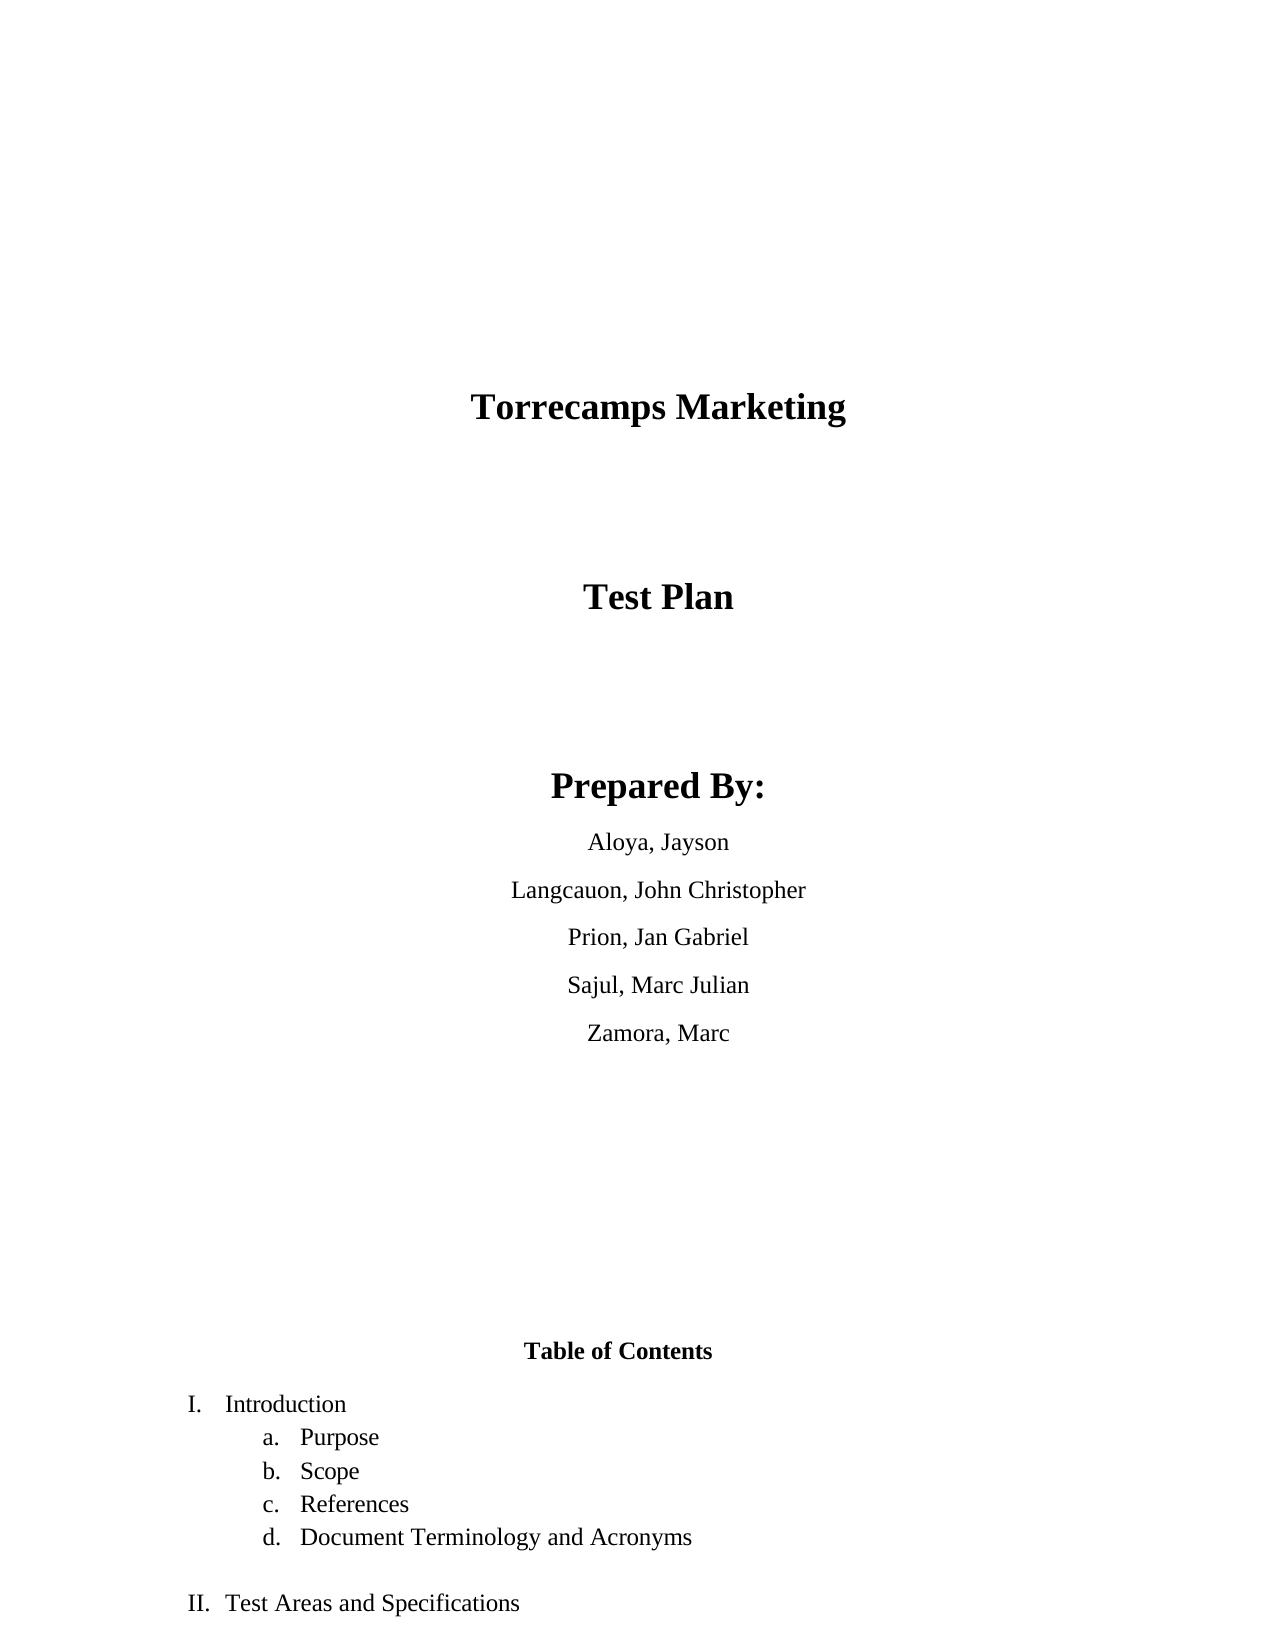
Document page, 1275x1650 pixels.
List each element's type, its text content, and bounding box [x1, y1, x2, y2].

list Test Areas and Specifications [187, 1588, 1189, 1617]
list References [262, 1489, 1189, 1517]
text Sajul, Marc Julian [127, 970, 1189, 999]
list Scope [262, 1456, 1189, 1484]
text Langcauon, John Christopher [127, 875, 1189, 903]
text Prion, Jan Gabriel [127, 922, 1189, 951]
text Table of Contents [502, 1336, 734, 1365]
text Zamora, Marc [127, 1018, 1189, 1047]
text Test Plan [127, 574, 1189, 617]
text Prepared By: [127, 764, 1189, 807]
text Torrecamps Marketing [127, 384, 1189, 427]
list Introduction [187, 1389, 1189, 1418]
text Aloya, Jayson [127, 827, 1189, 856]
list Purpose [262, 1422, 1189, 1451]
list Document Terminology and Acronyms [262, 1522, 1189, 1551]
